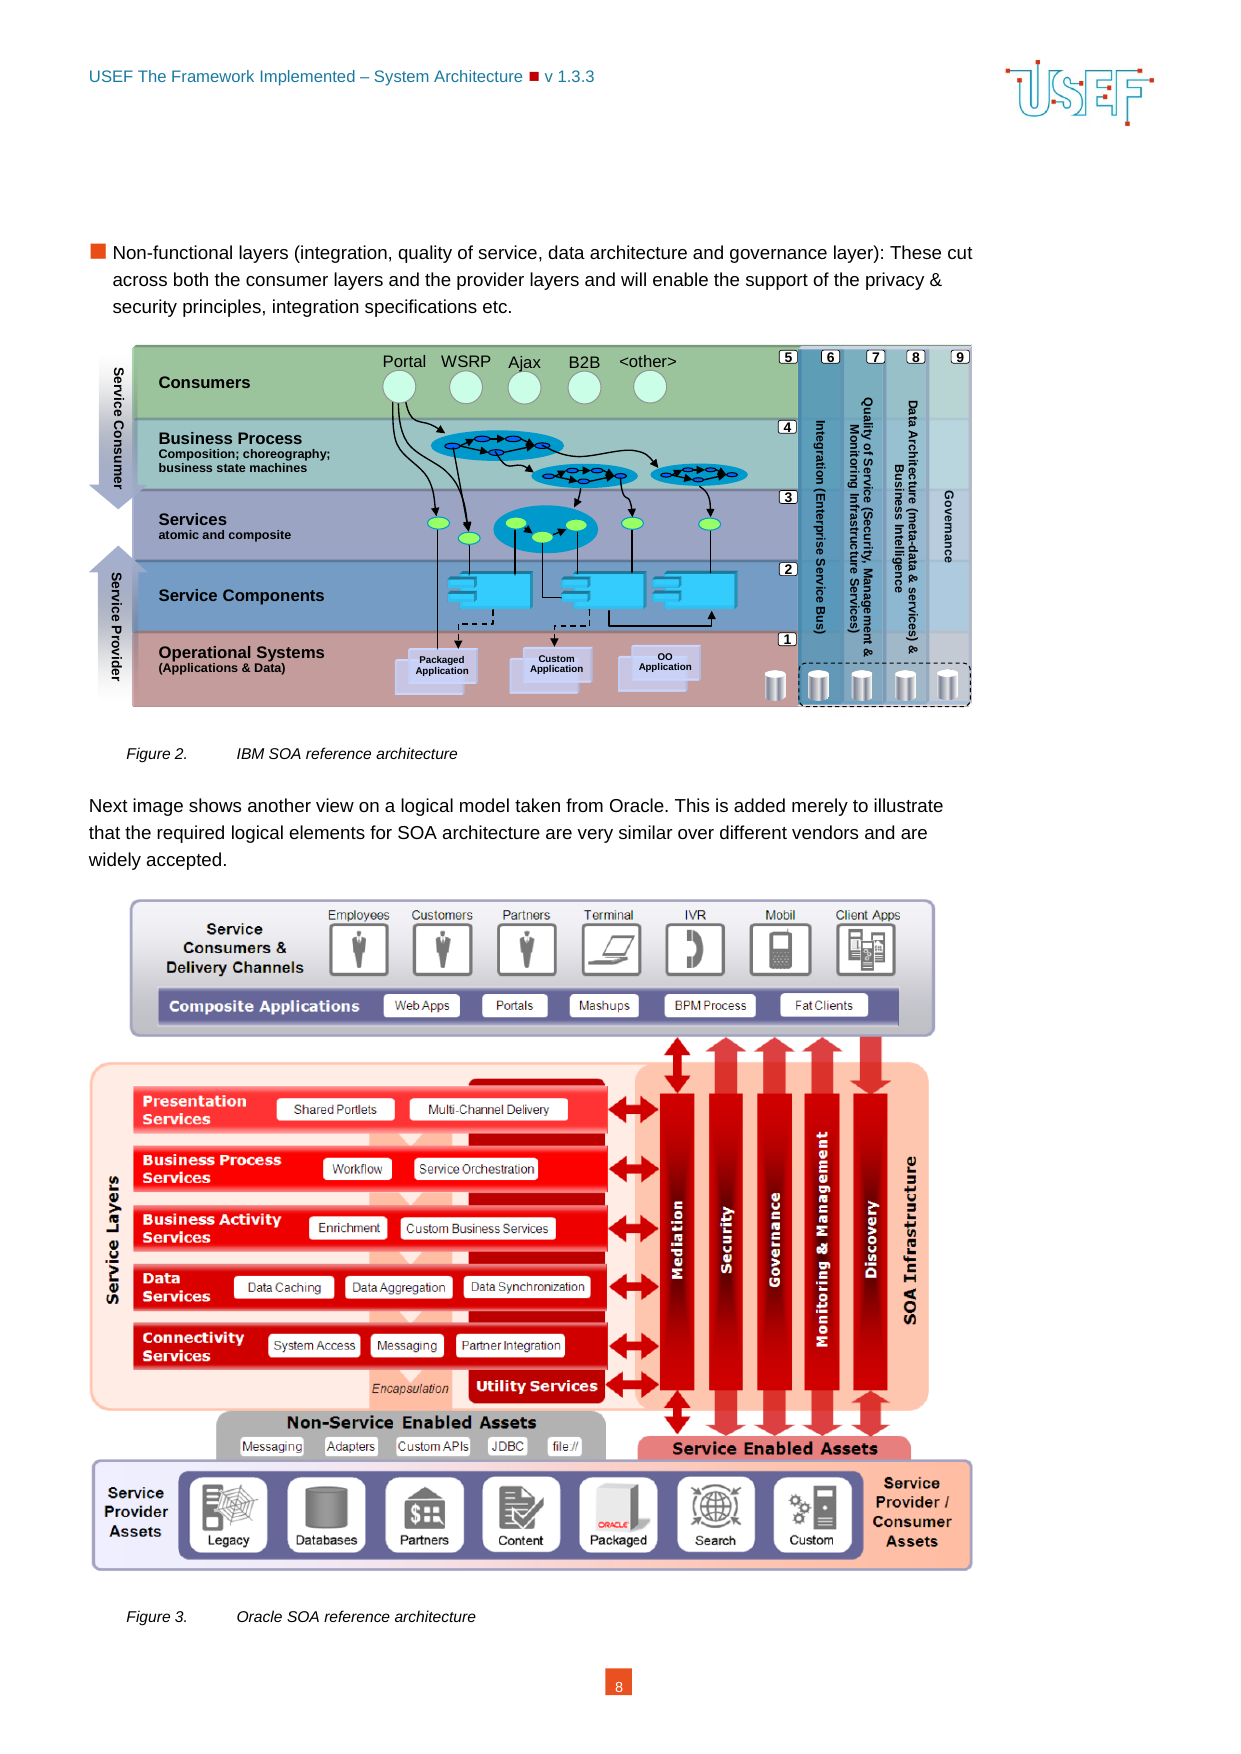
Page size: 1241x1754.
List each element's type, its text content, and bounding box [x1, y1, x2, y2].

picture [1004, 59, 1155, 127]
picture [89, 242, 107, 260]
text Next image shows another view on a logical model taken from Oracle. This is added merely to illustrate that the required logical elements for SOA architecture are very similar over different vendors and are widely accepted. [89, 789, 974, 871]
list Non-functional layers (integration, quality of service, data architecture and governance layer): These cut across both the consumer layers and the provider layers and will enable the support of the privacy & security principles, integration specifications etc. [89, 236, 974, 317]
picture [88, 897, 975, 1572]
text IBM SOA reference architecture [126, 735, 974, 762]
text Oracle SOA reference architecture [126, 1598, 974, 1626]
